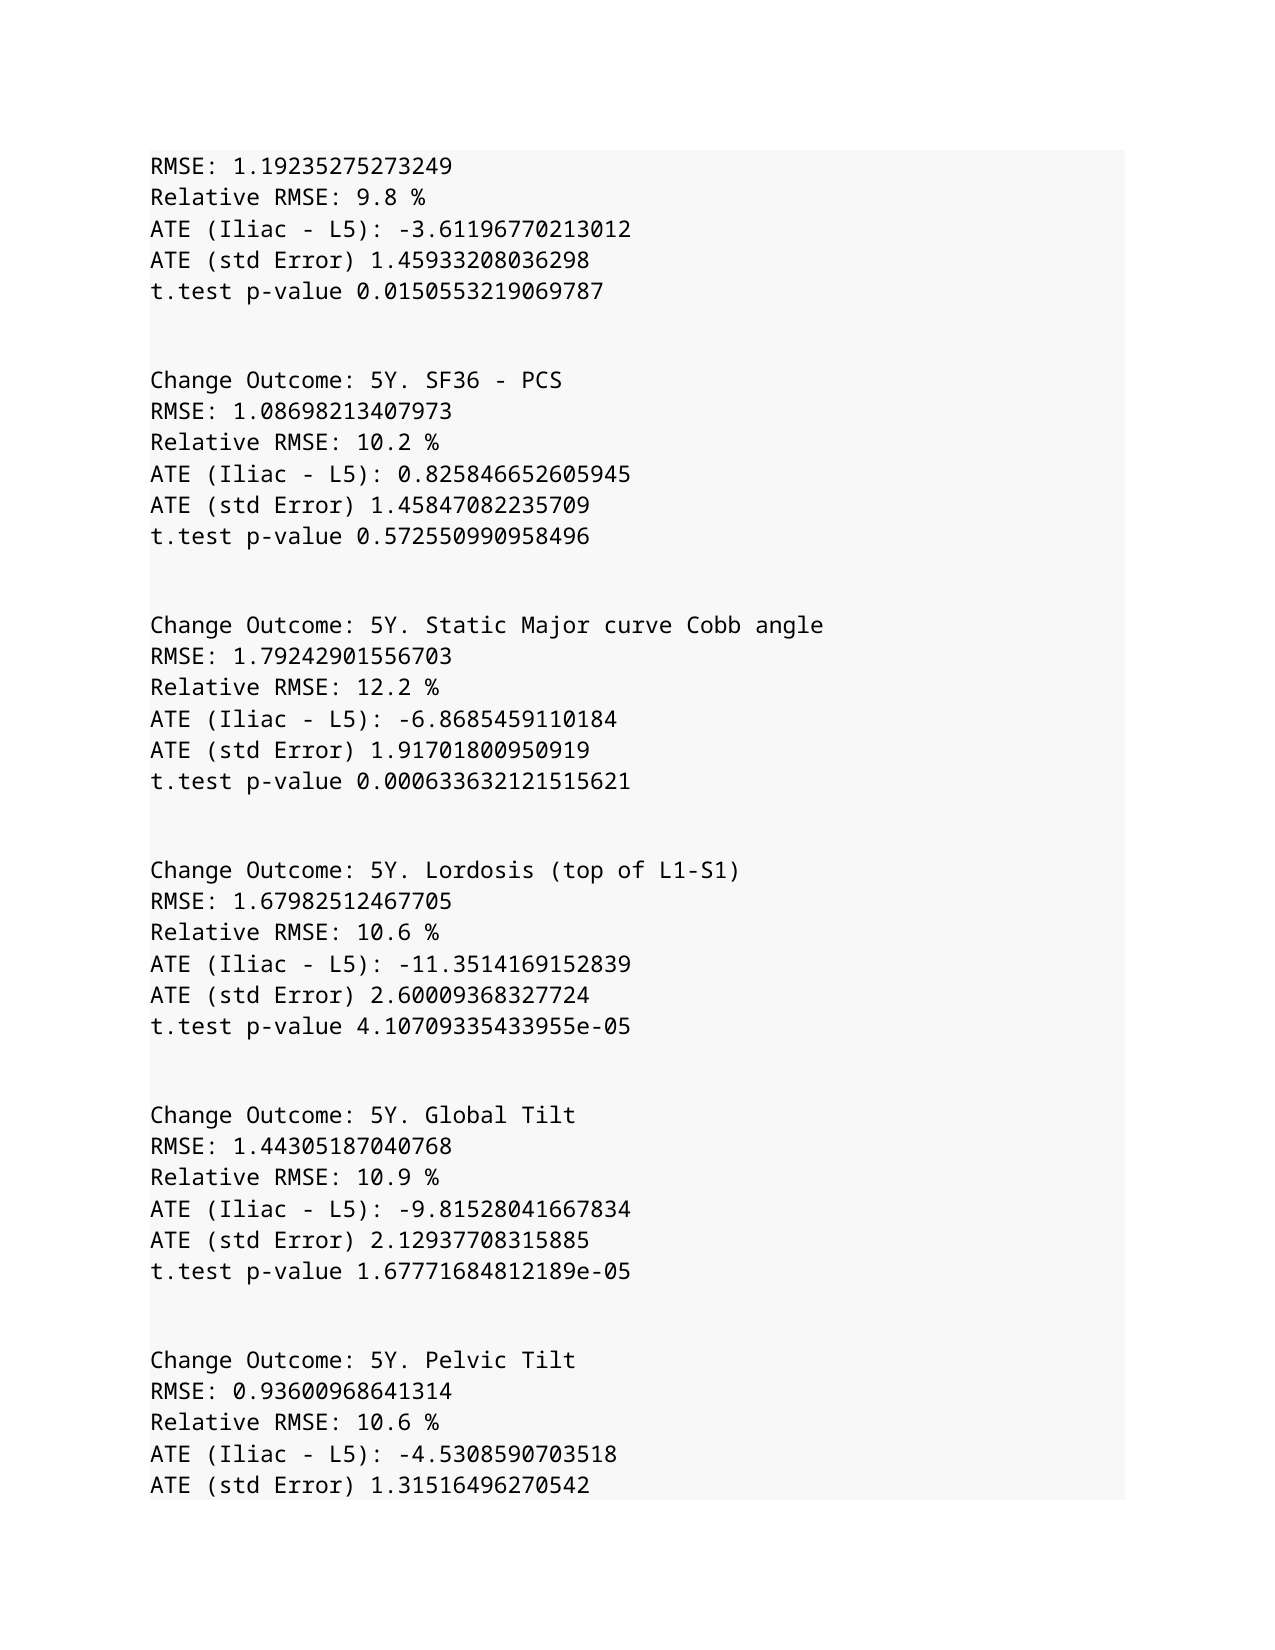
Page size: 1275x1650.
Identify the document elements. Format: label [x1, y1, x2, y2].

text [150, 150, 1125, 1500]
